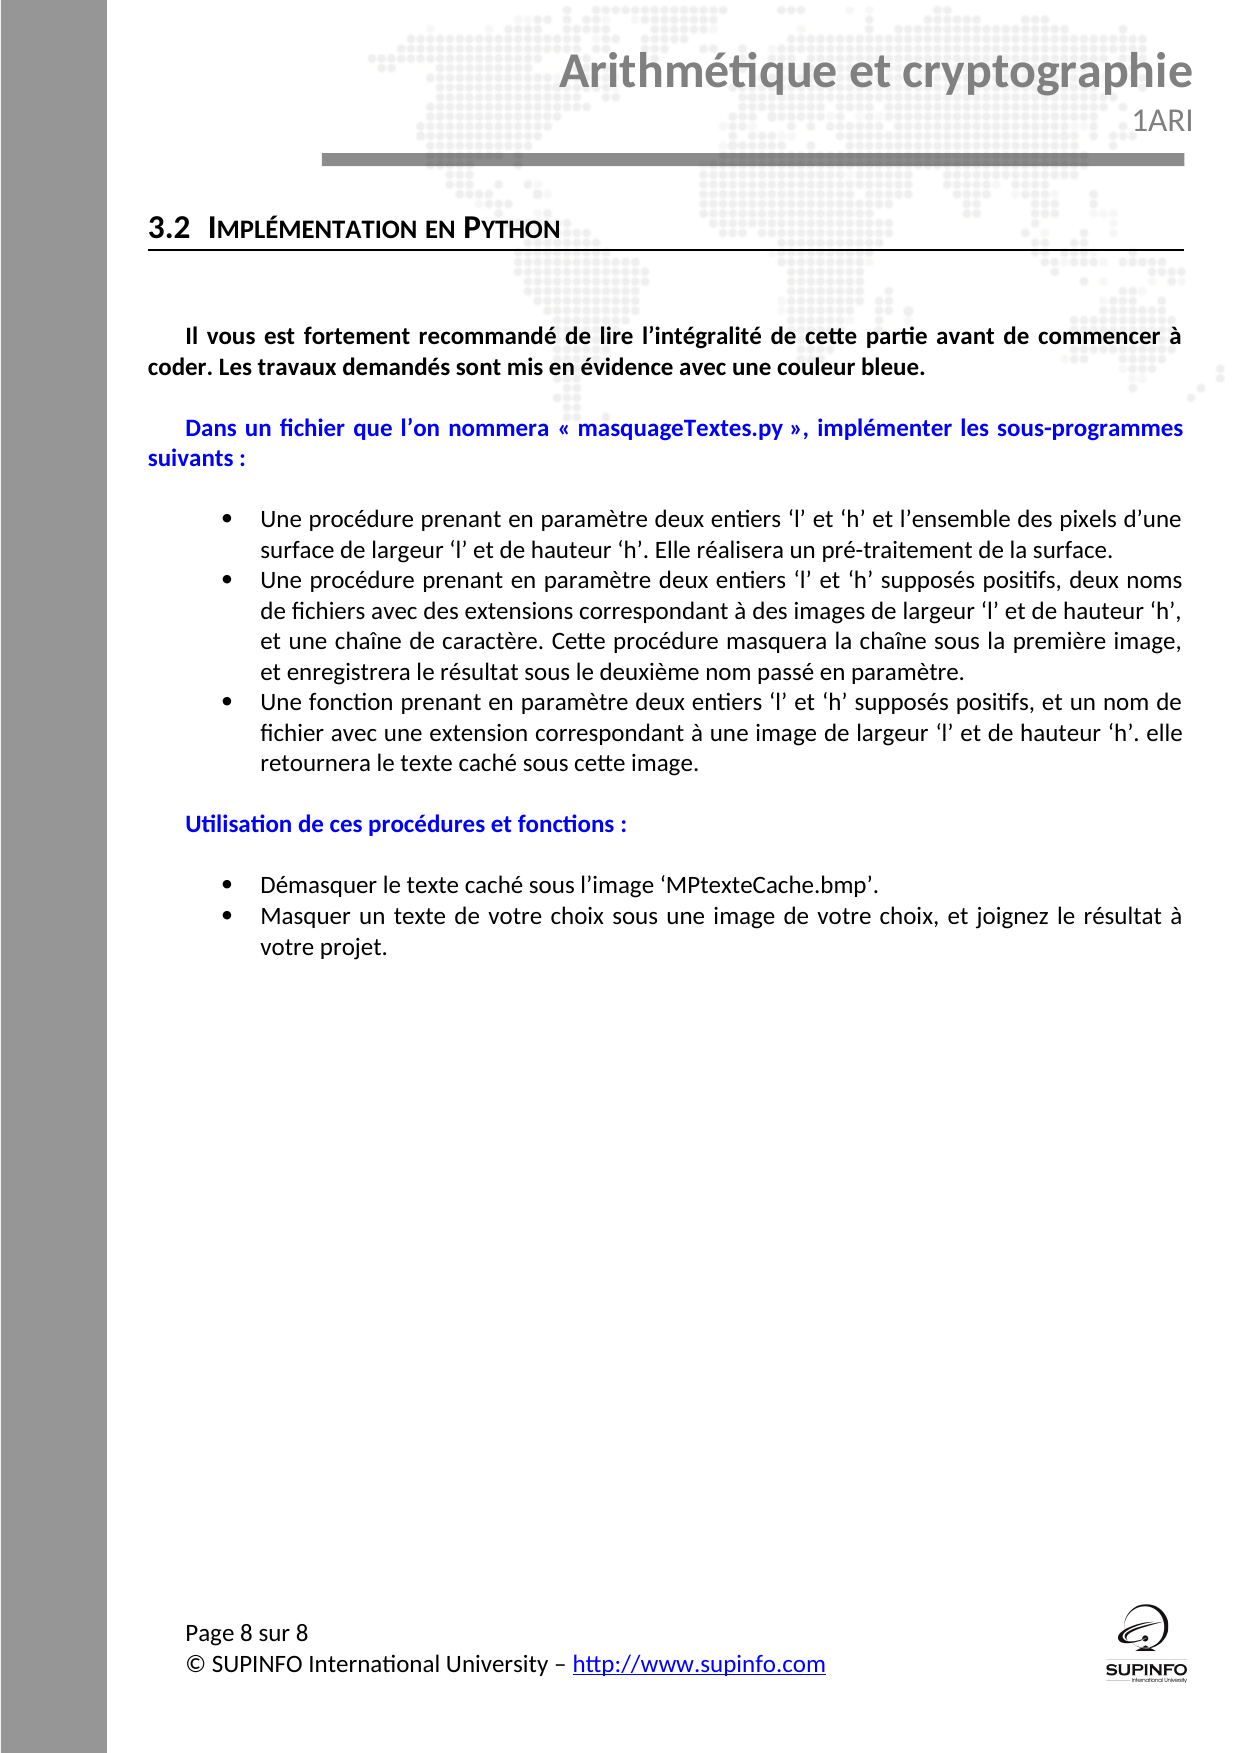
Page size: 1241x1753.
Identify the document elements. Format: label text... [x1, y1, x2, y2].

list Masquer un texte de votre choix sous une image de votre choix, et joignez le résultat à votre projet. [223, 900, 1184, 961]
list Une procédure prenant en paramètre deux entiers ‘l’ et ‘h’ et l’ensemble des pixels d’une surface de largeur ‘l’ et de hauteur ‘h’. Elle réalisera un pré-traitement de la surface. [223, 503, 1184, 564]
text Utilisation de ces procédures et fonctions : [148, 808, 1184, 839]
picture [366, 3, 1231, 450]
list Une fonction prenant en paramètre deux entiers ‘l’ et ‘h’ supposés positifs, et un nom de fichier avec une extension correspondant à une image de largeur ‘l’ et de hauteur ‘h’. elle retournera le texte caché sous cette image. [223, 686, 1184, 778]
text Il vous est fortement recommandé de lire l’intégralité de cette partie avant de commencer à coder. Les travaux demandés sont mis en évidence avec une couleur bleue. [148, 320, 1184, 381]
list Une procédure prenant en paramètre deux entiers ‘l’ et ‘h’ supposés positifs, deux noms de fichiers avec des extensions correspondant à des images de largeur ‘l’ et de hauteur ‘h’, et une chaîne de caractère. Cette procédure masquera la chaîne sous la première image, et enregistrera le résultat sous le deuxième nom passé en paramètre. [223, 564, 1184, 686]
subtitle Implémentation en Python [148, 206, 1184, 249]
picture [1101, 1602, 1193, 1684]
list Démasquer le texte caché sous l’image ‘MPtexteCache.bmp’. [223, 869, 1184, 900]
text Dans un fichier que l’on nommera « masquageTextes.py », implémenter les sous-programmes suivants : [148, 412, 1184, 473]
